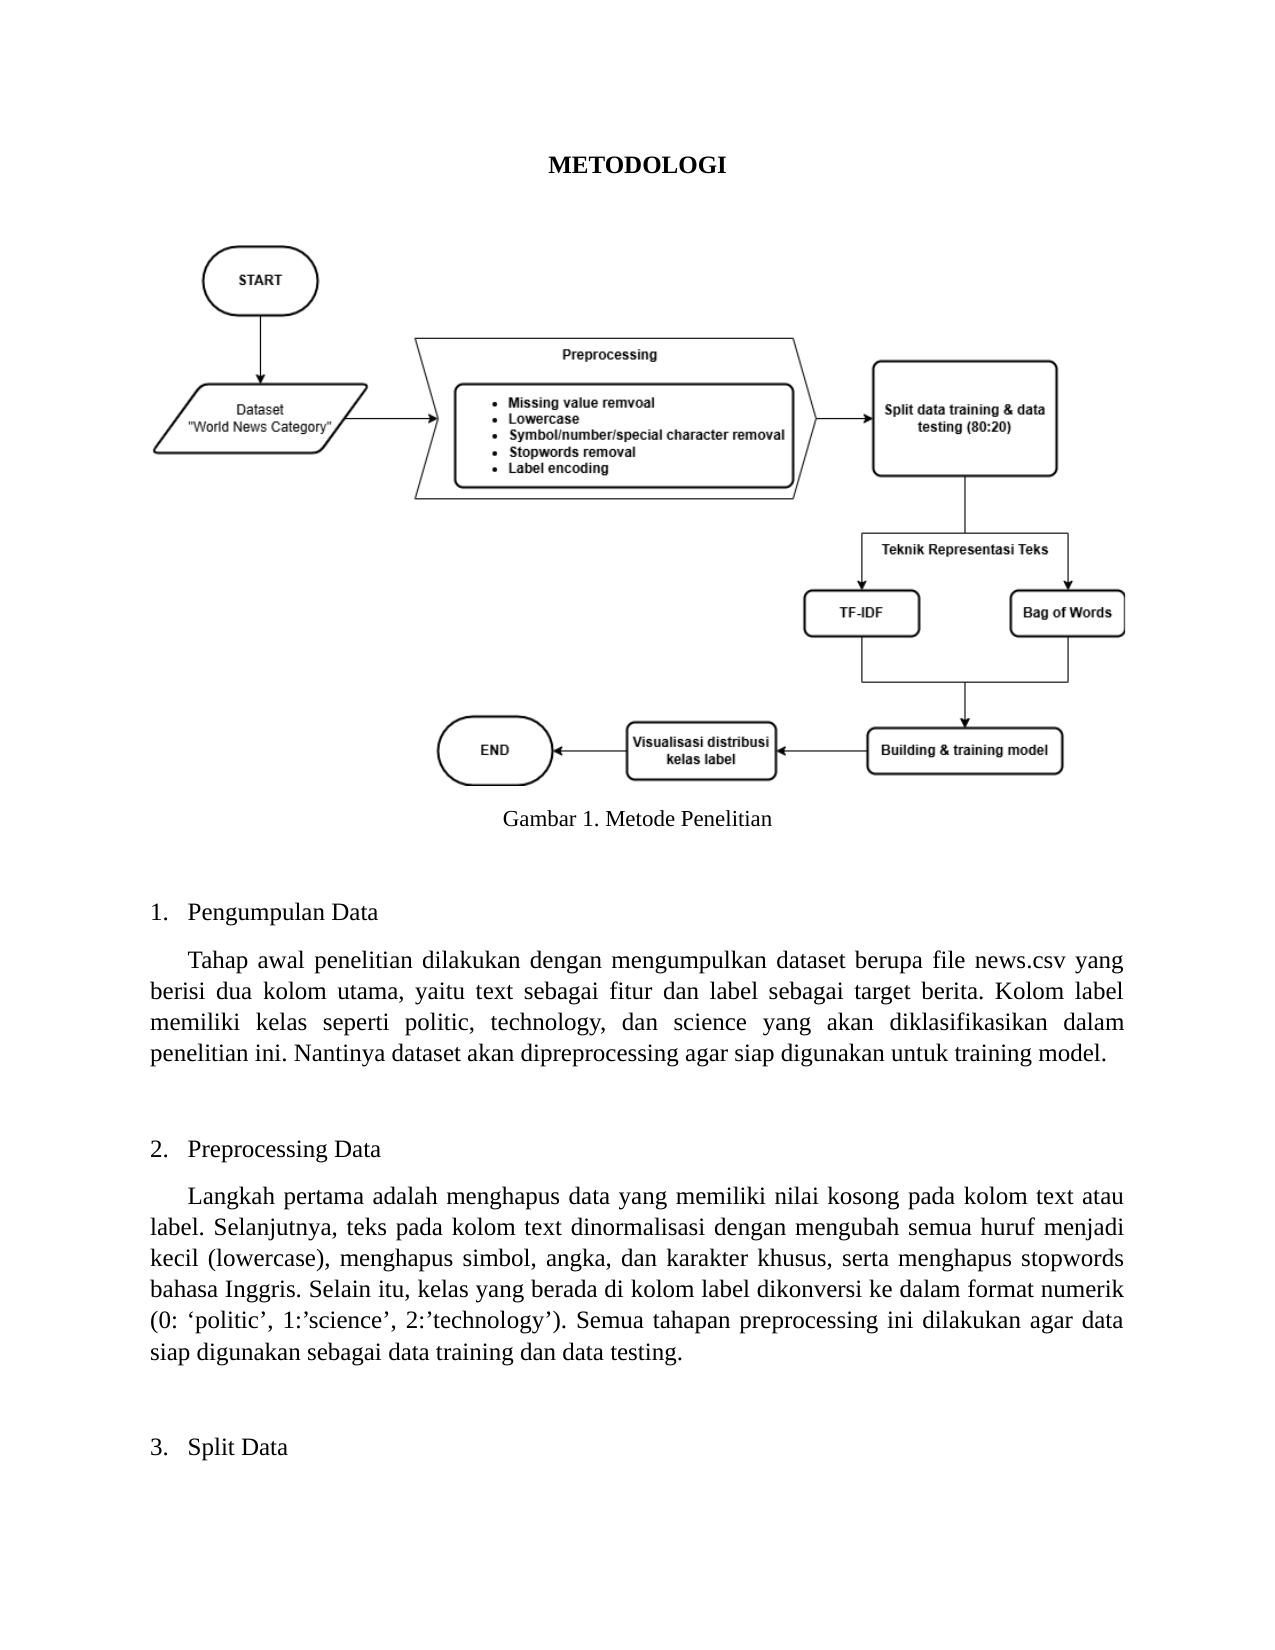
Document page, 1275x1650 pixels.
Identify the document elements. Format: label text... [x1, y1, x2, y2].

list Split Data [150, 1432, 1125, 1461]
list Pengumpulan Data [150, 897, 1125, 926]
picture [150, 245, 1125, 786]
text Tahap awal penelitian dilakukan dengan mengumpulkan dataset berupa file news.csv yang berisi dua kolom utama, yaitu text sebagai fitur dan label sebagai target berita. Kolom label memiliki kelas seperti politic, technology, dan science yang akan diklasifikasikan dalam penelitian ini. Nantinya dataset akan dipreprocessing agar siap digunakan untuk training model. [150, 945, 1125, 1067]
text Langkah pertama adalah menghapus data yang memiliki nilai kosong pada kolom text atau label. Selanjutnya, teks pada kolom text dinormalisasi dengan mengubah semua huruf menjadi kecil (lowercase), menghapus simbol, angka, dan karakter khusus, serta menghapus stopwords bahasa Inggris. Selain itu, kelas yang berada di kolom label dikonversi ke dalam format numerik (0: ‘politic’, 1:’science’, 2:’technology’). Semua tahapan preprocessing ini dilakukan agar data siap digunakan sebagai data training dan data testing. [150, 1181, 1125, 1365]
list Preprocessing Data [150, 1134, 1125, 1162]
text Gambar 1. Metode Penelitian [150, 805, 1125, 831]
text METODOLOGI [150, 150, 1125, 179]
